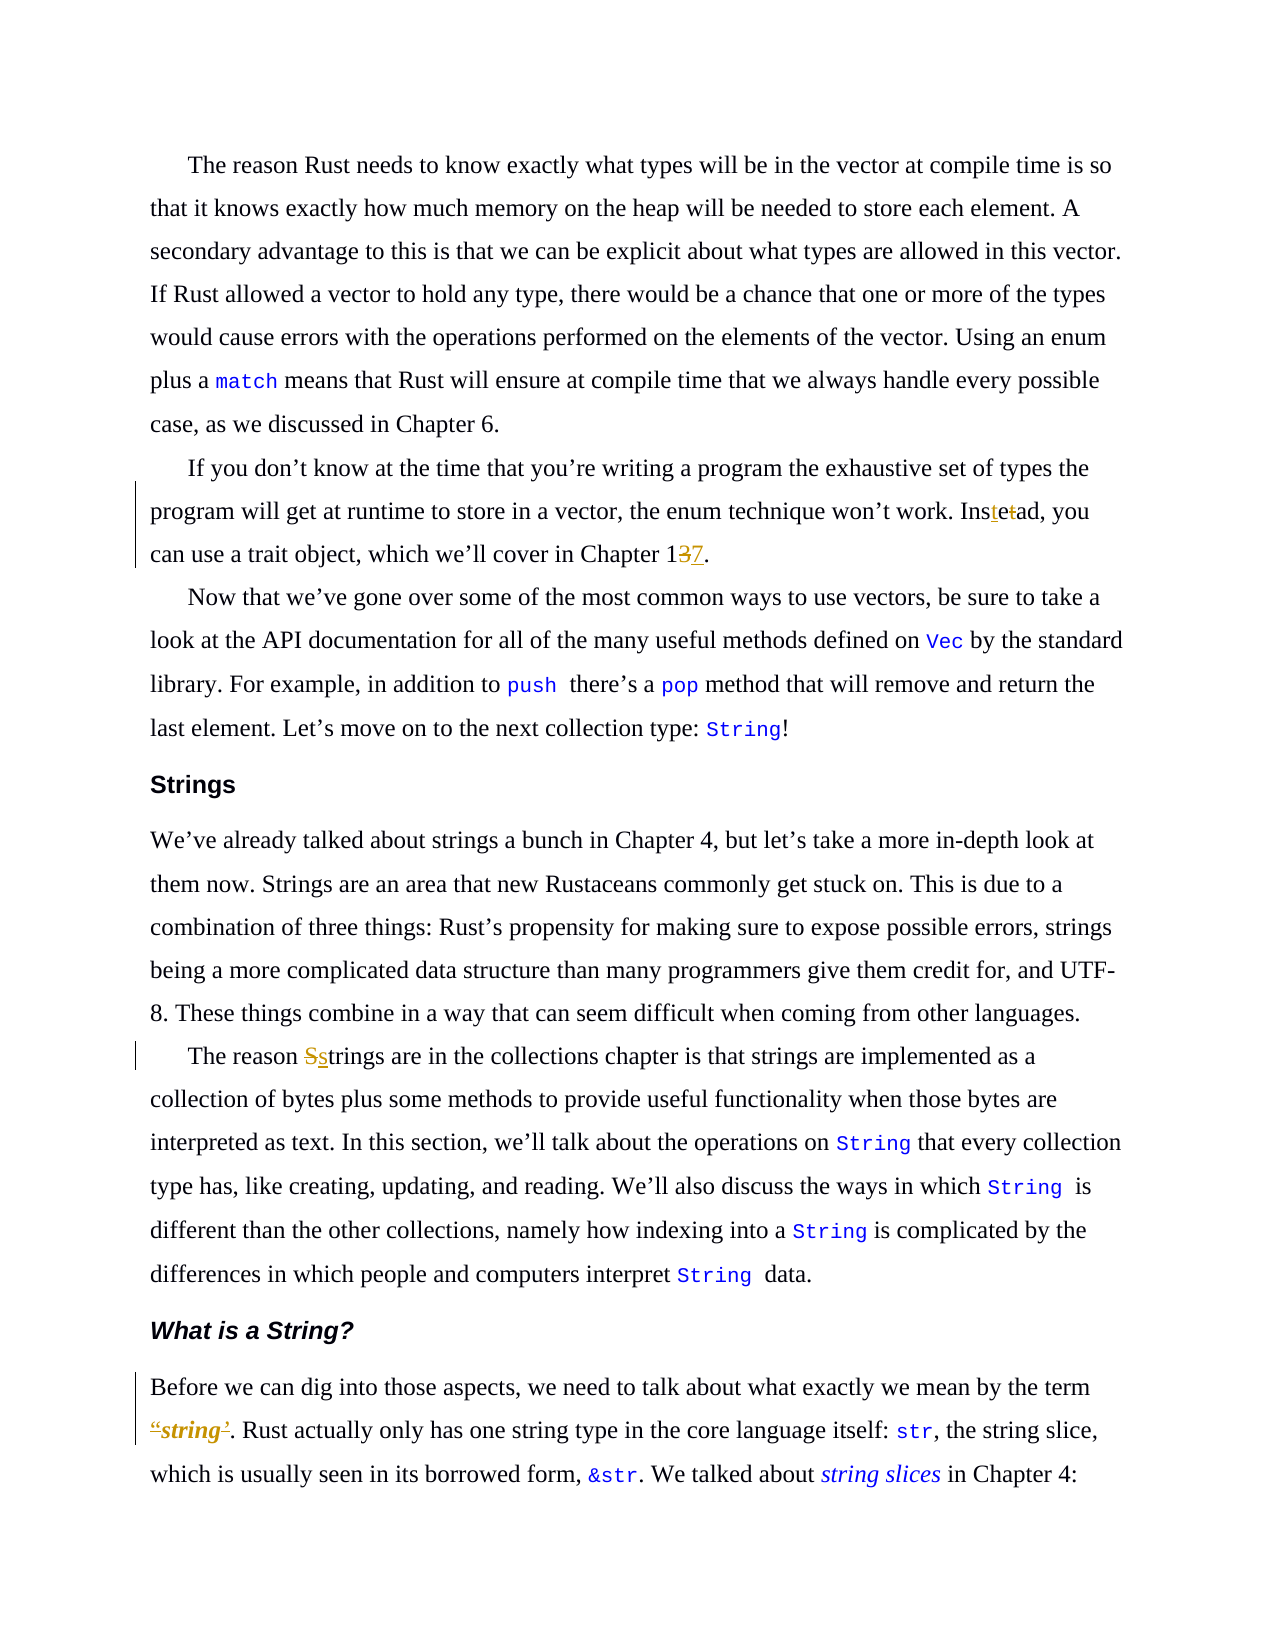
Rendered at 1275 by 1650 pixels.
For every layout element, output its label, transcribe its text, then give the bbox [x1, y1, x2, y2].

text What is a String? [150, 1316, 1125, 1345]
text Now that we’ve gone over some of the most common ways to use vectors, be sure to take a look at the API documentation for all of the many useful methods defined on Vec by the standard library. For example, in addition to push there’s a pop method that will remove and return the last element. Let’s move on to the next collection type: String! [150, 582, 1125, 743]
text We’ve already talked about strings a bunch in Chapter 4, but let’s take a more in-depth look at them now. Strings are an area that new Rustaceans commonly get stuck on. This is due to a combination of three things: Rust’s propensity for making sure to expose possible errors, strings being a more complicated data structure than many programmers give them credit for, and UTF-8. These things combine in a way that can seem difficult when coming from other languages. [150, 826, 1125, 1027]
text The reason trings are in the collections chapter is that strings are implemented as a collection of bytes plus some methods to provide useful functionality when those bytes are interpreted as text. In this section, we’ll talk about the operations on String that every collection type has, like creating, updating, and reading. We’ll also discuss the ways in which String is different than the other collections, namely how indexing into a String is complicated by the differences in which people and computers interpret String data. [150, 1041, 1125, 1289]
text If you don’t know at the time that you’re writing a program the exhaustive set of types the program will get at runtime to store in a vector, the enum technique won’t work. Insead, you can use a trait object, which we’ll cover in Chapter 1. [150, 453, 1125, 568]
text Strings [150, 770, 1125, 799]
text The reason Rust needs to know exactly what types will be in the vector at compile time is so that it knows exactly how much memory on the heap will be needed to store each element. A secondary advantage to this is that we can be explicit about what types are allowed in this vector. If Rust allowed a vector to hold any type, there would be a chance that one or more of the types would cause errors with the operations performed on the elements of the vector. Using an enum plus a match means that Rust will ensure at compile time that we always handle every possible case, as we discussed in Chapter 6. [150, 150, 1125, 438]
